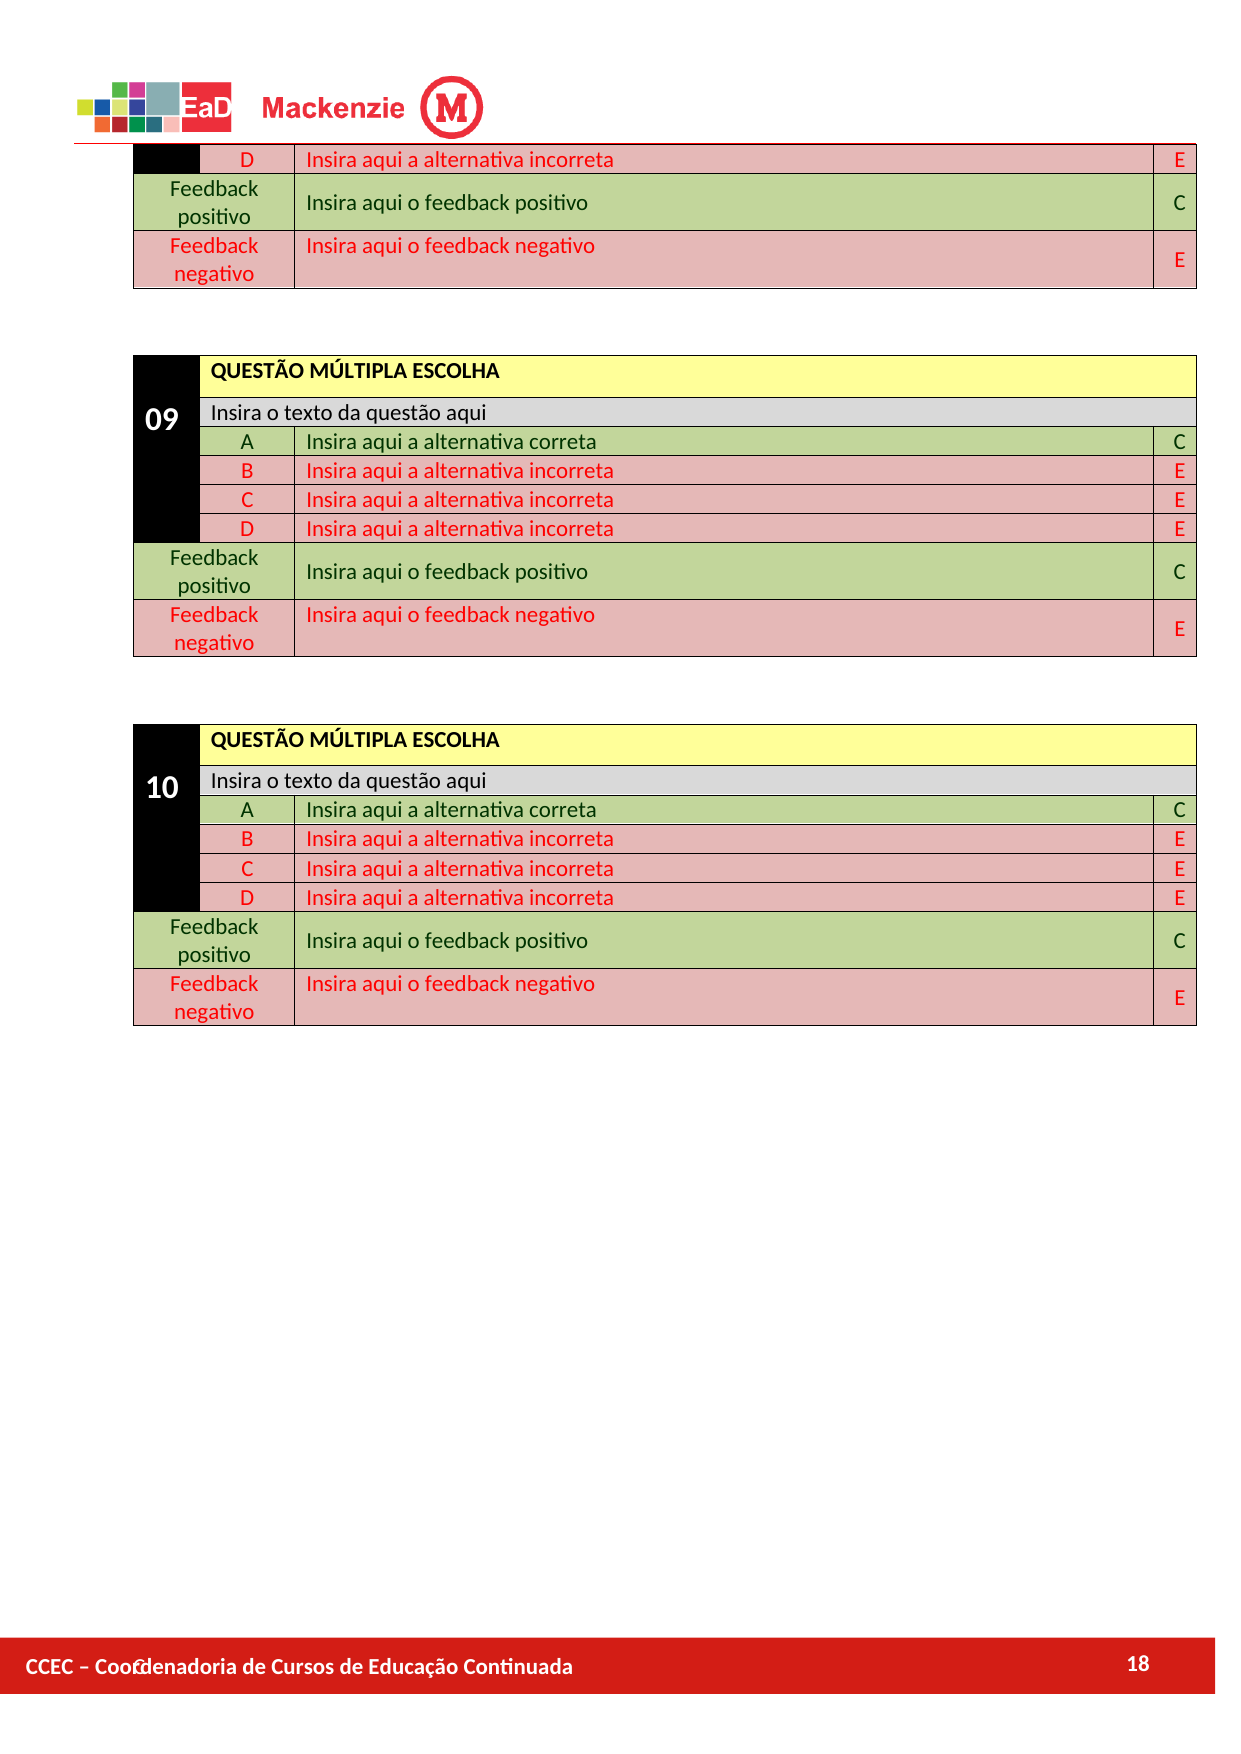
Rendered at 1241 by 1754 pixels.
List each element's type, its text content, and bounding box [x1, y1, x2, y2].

table_cell Feedback negativo [134, 600, 294, 656]
table_cell Insira aqui o feedback positivo [295, 174, 1153, 230]
table_cell D [200, 883, 294, 911]
table_cell Insira aqui o feedback negativo [295, 231, 1153, 287]
table_cell Insira aqui a alternativa incorreta [295, 825, 1153, 853]
table_cell Insira aqui a alternativa incorreta [295, 145, 1153, 173]
table_cell Feedback positivo [134, 543, 294, 599]
table_cell B [200, 456, 294, 484]
table_cell E [1154, 145, 1196, 173]
table_cell Insira o texto da questão aqui [200, 398, 1196, 426]
table_cell C [1154, 796, 1196, 823]
table_cell C [1154, 912, 1196, 968]
table_cell C [1154, 427, 1196, 455]
table_cell D [200, 145, 294, 173]
picture [73, 73, 485, 141]
table_cell 09 [134, 398, 199, 542]
table_cell E [1154, 883, 1196, 911]
table_cell Insira o texto da questão aqui [200, 766, 1196, 794]
table_cell C [1154, 543, 1196, 599]
table_cell E [1154, 600, 1196, 656]
table_cell Feedback negativo [134, 969, 294, 1025]
table_cell Insira aqui o feedback positivo [295, 543, 1153, 599]
table_cell Feedback negativo [134, 231, 294, 287]
table_cell Insira aqui a alternativa incorreta [295, 514, 1153, 542]
table_cell Insira aqui a alternativa incorreta [295, 883, 1153, 911]
table_cell C [200, 485, 294, 513]
table_cell Insira aqui a alternativa incorreta [295, 854, 1153, 882]
table_cell E [1154, 485, 1196, 513]
table_cell E [1154, 456, 1196, 484]
table_cell C [1154, 174, 1196, 230]
table_header [134, 725, 199, 765]
table_cell 10 [134, 766, 199, 911]
table_cell Insira aqui a alternativa correta [295, 427, 1153, 455]
table_cell A [200, 427, 294, 455]
table_cell Insira aqui o feedback positivo [295, 912, 1153, 968]
table_cell Feedback positivo [134, 174, 294, 230]
table_cell E [1154, 514, 1196, 542]
table_cell A [200, 796, 294, 823]
table_cell D [200, 514, 294, 542]
table_cell Insira aqui o feedback negativo [295, 600, 1153, 656]
table_cell B [200, 825, 294, 853]
table_cell Feedback positivo [134, 912, 294, 968]
table_header QUESTÃO MÚLTIPLA ESCOLHA [200, 356, 1196, 397]
table_cell E [1154, 854, 1196, 882]
table_cell Insira aqui a alternativa incorreta [295, 485, 1153, 513]
table_header QUESTÃO MÚLTIPLA ESCOLHA [200, 725, 1196, 765]
table_cell Insira aqui o feedback negativo [295, 969, 1153, 1025]
table_cell E [1154, 825, 1196, 853]
table_cell E [1154, 969, 1196, 1025]
table_cell C [200, 854, 294, 882]
table_header [134, 356, 199, 397]
table_cell E [1154, 231, 1196, 287]
table_cell Insira aqui a alternativa correta [295, 796, 1153, 823]
table_cell Insira aqui a alternativa incorreta [295, 456, 1153, 484]
